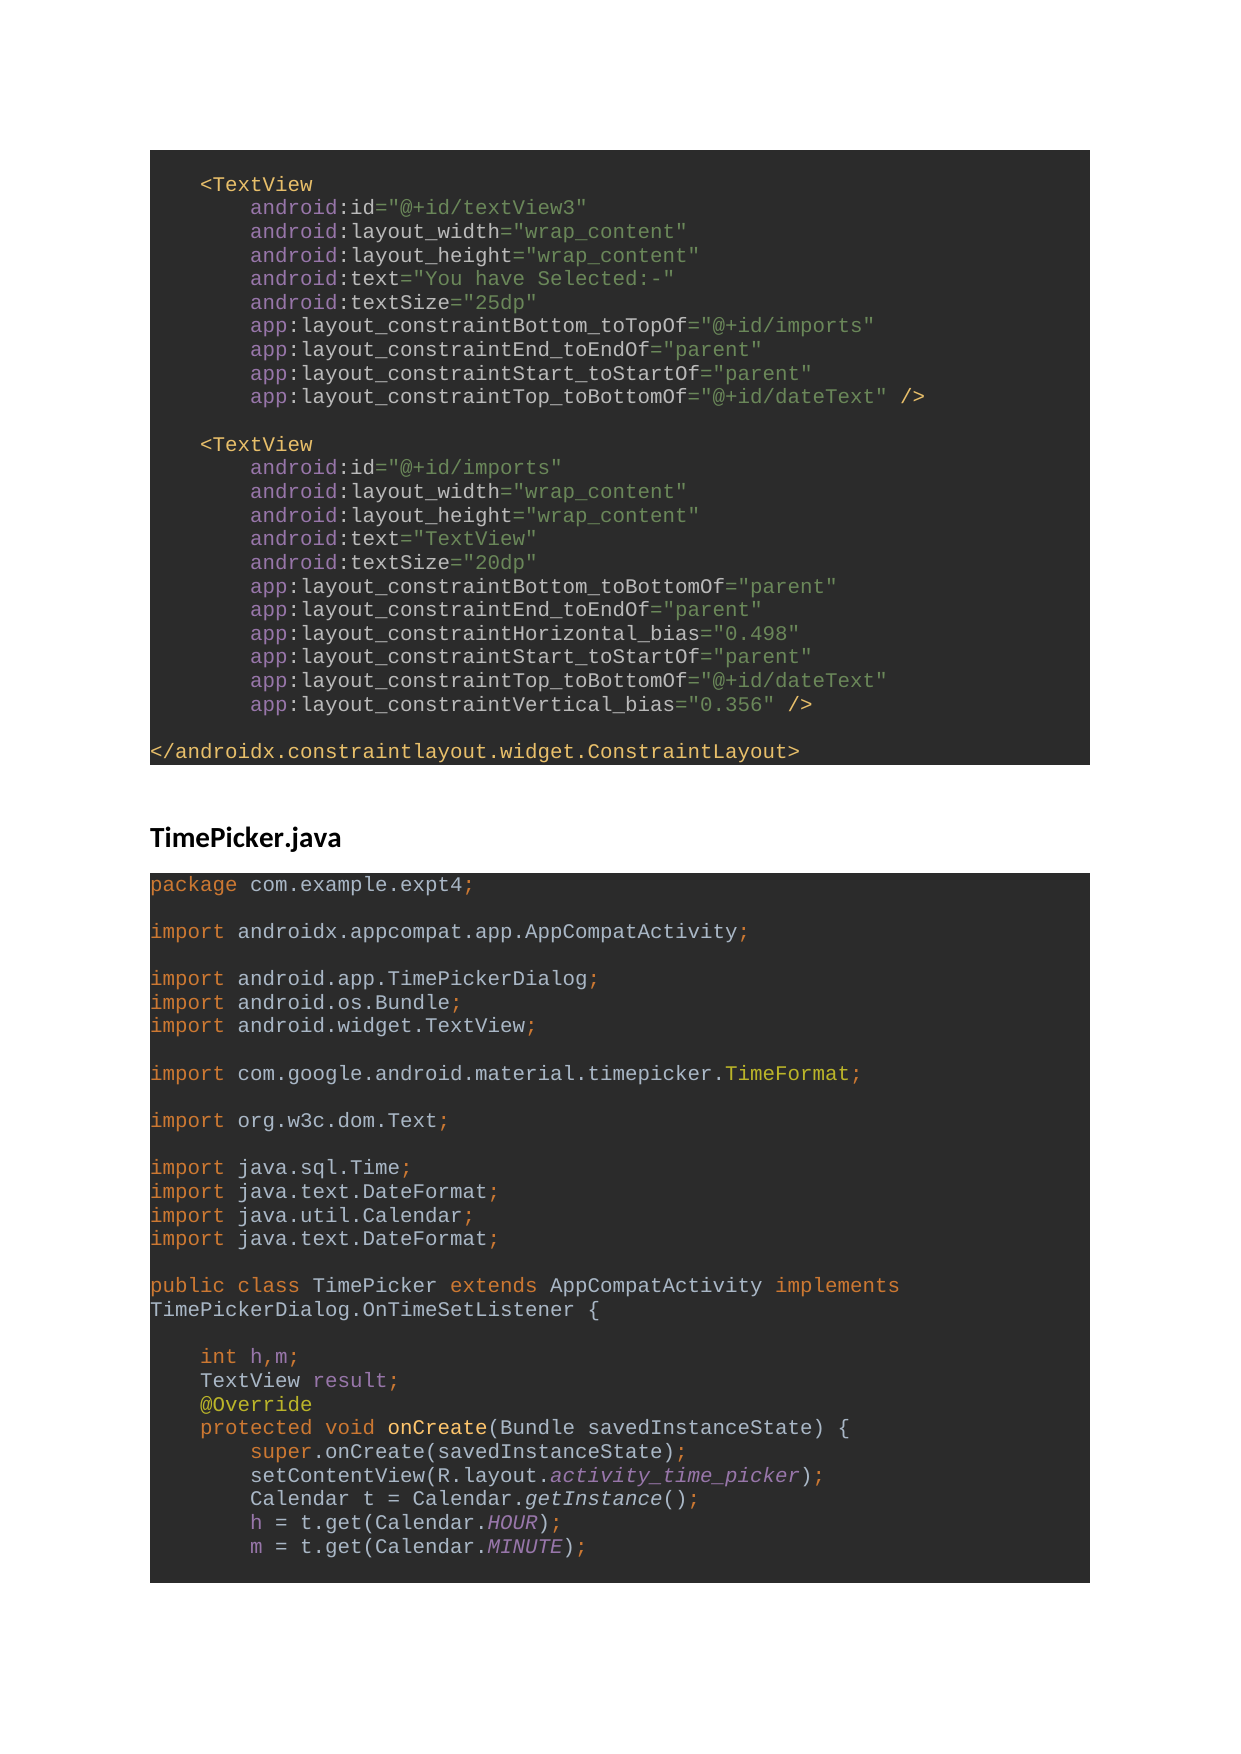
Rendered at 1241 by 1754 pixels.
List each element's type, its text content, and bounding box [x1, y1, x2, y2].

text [150, 150, 1090, 765]
text TimePicker.java [150, 819, 1090, 855]
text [150, 873, 1090, 1583]
